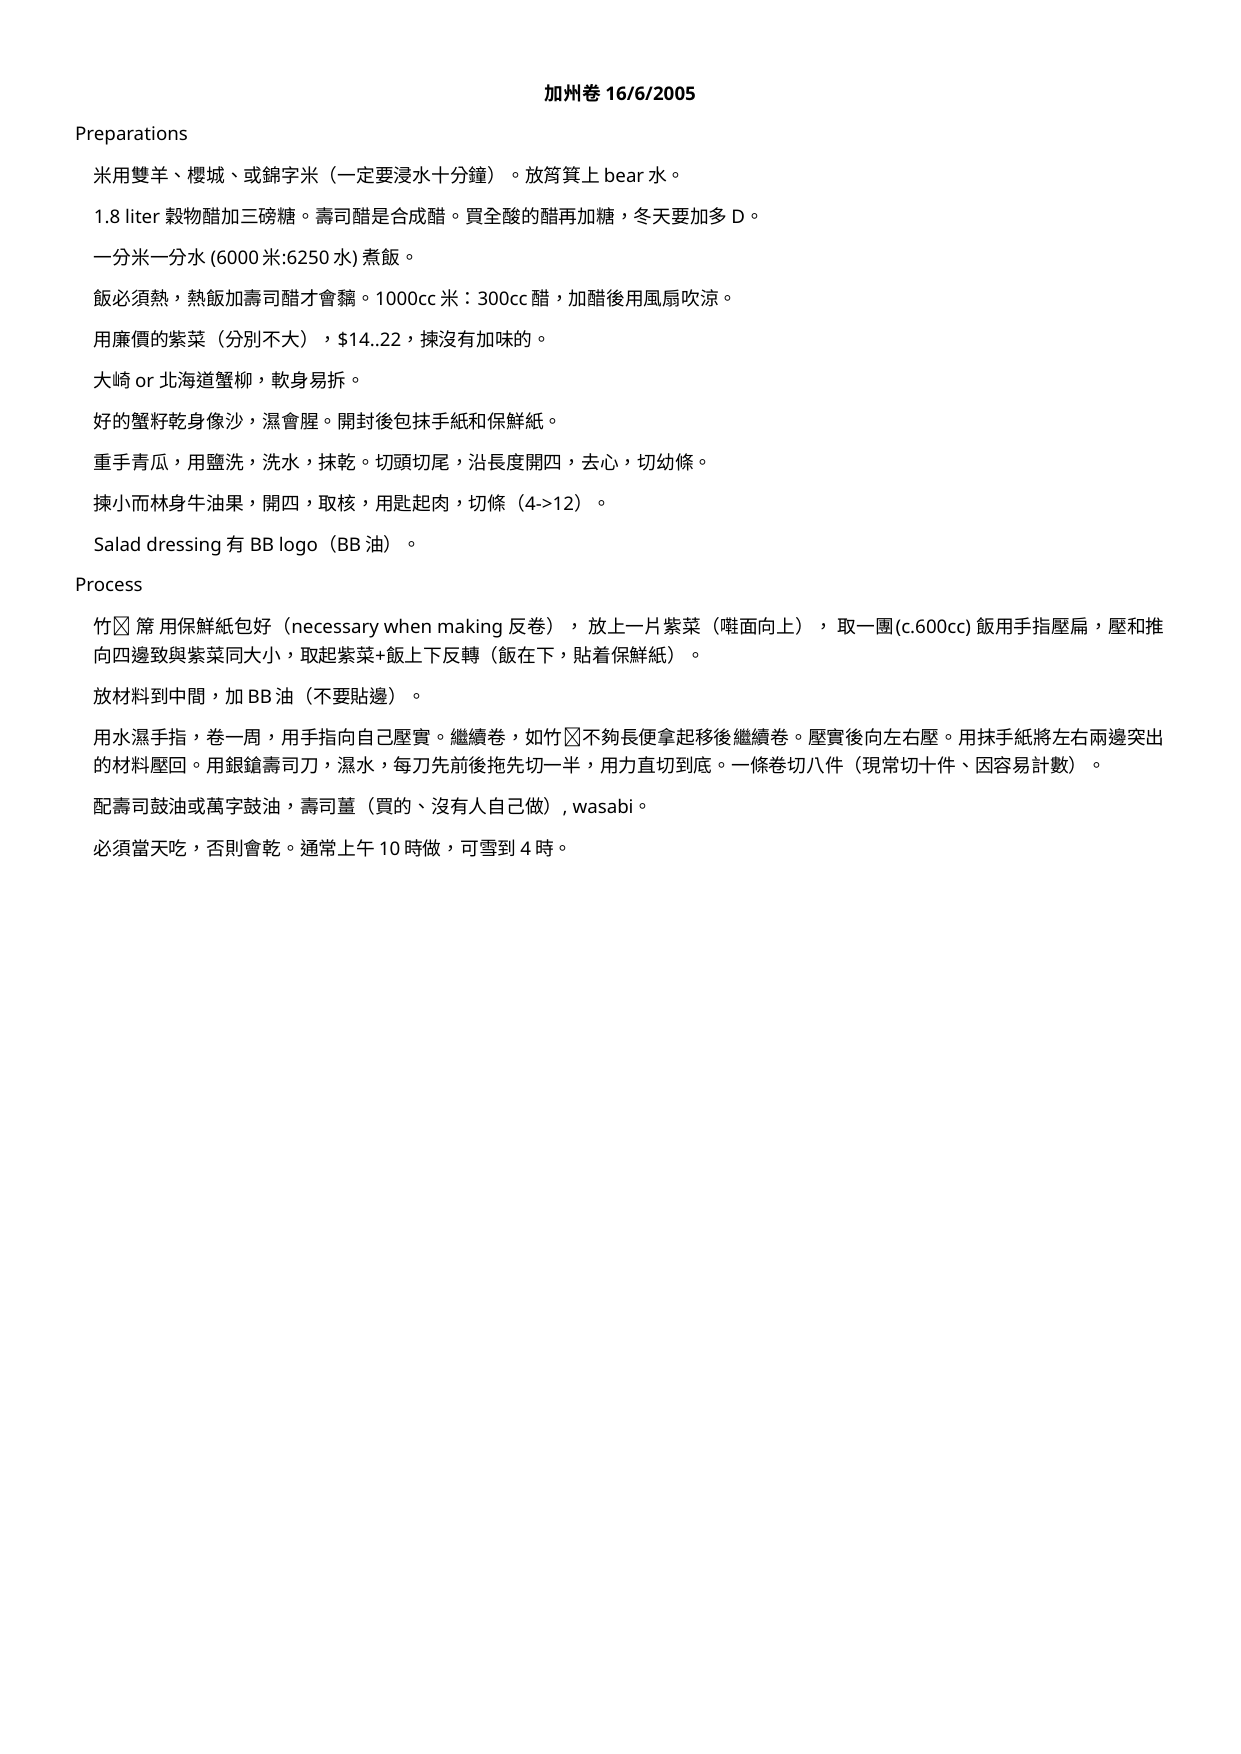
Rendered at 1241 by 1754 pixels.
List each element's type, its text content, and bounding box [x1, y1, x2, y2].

text 用廉價的紫菜（分別不大），$14..22，揀沒有加味的。 [94, 324, 1165, 353]
text 加州卷 16/6/2005 [75, 78, 1165, 106]
text 1.8 liter 穀物醋加三磅糖。壽司醋是合成醋。買全酸的醋再加糖，冬天要加多D。 [94, 201, 1165, 229]
text 一分米一分水 (6000米:6250水) 煮飯。 [94, 242, 1165, 271]
text Preparations [75, 119, 1165, 147]
text 揀小而林身牛油果，開四，取核，用匙起肉，切條（4->12）。 [94, 488, 1165, 517]
text 必須當天吃，否則會乾。通常上午10時做，可雪到4時。 [94, 833, 1165, 861]
text 米用雙羊、櫻城、或錦字米（一定要浸水十分鐘）。放筲箕上bear水。 [94, 160, 1165, 188]
text Process [75, 570, 1165, 599]
text 大崎or 北海道蟹柳，軟身易拆。 [94, 365, 1165, 394]
text 好的蟹籽乾身像沙，濕會腥。開封後包抹手紙和保鮮紙。 [94, 406, 1165, 435]
text 重手青瓜，用鹽洗，洗水，抹乾。切頭切尾，沿長度開四，去心，切幼條。 [94, 447, 1165, 476]
text 配壽司鼓油或萬字鼓油，壽司薑（買的、沒有人自己做）, wasabi。 [94, 792, 1165, 820]
text 用水濕手指，卷一周，用手指向自己壓實。繼續卷，如竹不夠長便拿起移後繼續卷。壓實後向左右壓。用抹手紙將左右兩邊突出的材料壓回。用銀鎗壽司刀，濕水，每刀先前後拖先切一半，用力直切到底。一條卷切八件（現常切十件、因容易計數）。 [94, 722, 1165, 779]
text 竹 𥱊 用保鮮紙包好（necessary when making 反卷）， 放上一片紫菜（嚡面向上）， 取一團(c.600cc) 飯用手指壓扁，壓和推向四邊致與紫菜同大小，取起紫菜+飯上下反轉（飯在下，貼着保鮮紙）。 [94, 611, 1165, 668]
text 飯必須熱，熱飯加壽司醋才會黐。1000cc米：300cc醋，加醋後用風扇吹涼。 [94, 283, 1165, 312]
text Salad dressing 有 BB logo（BB油）。 [94, 529, 1165, 558]
text 放材料到中間，加BB油（不要貼邊）。 [94, 681, 1165, 709]
